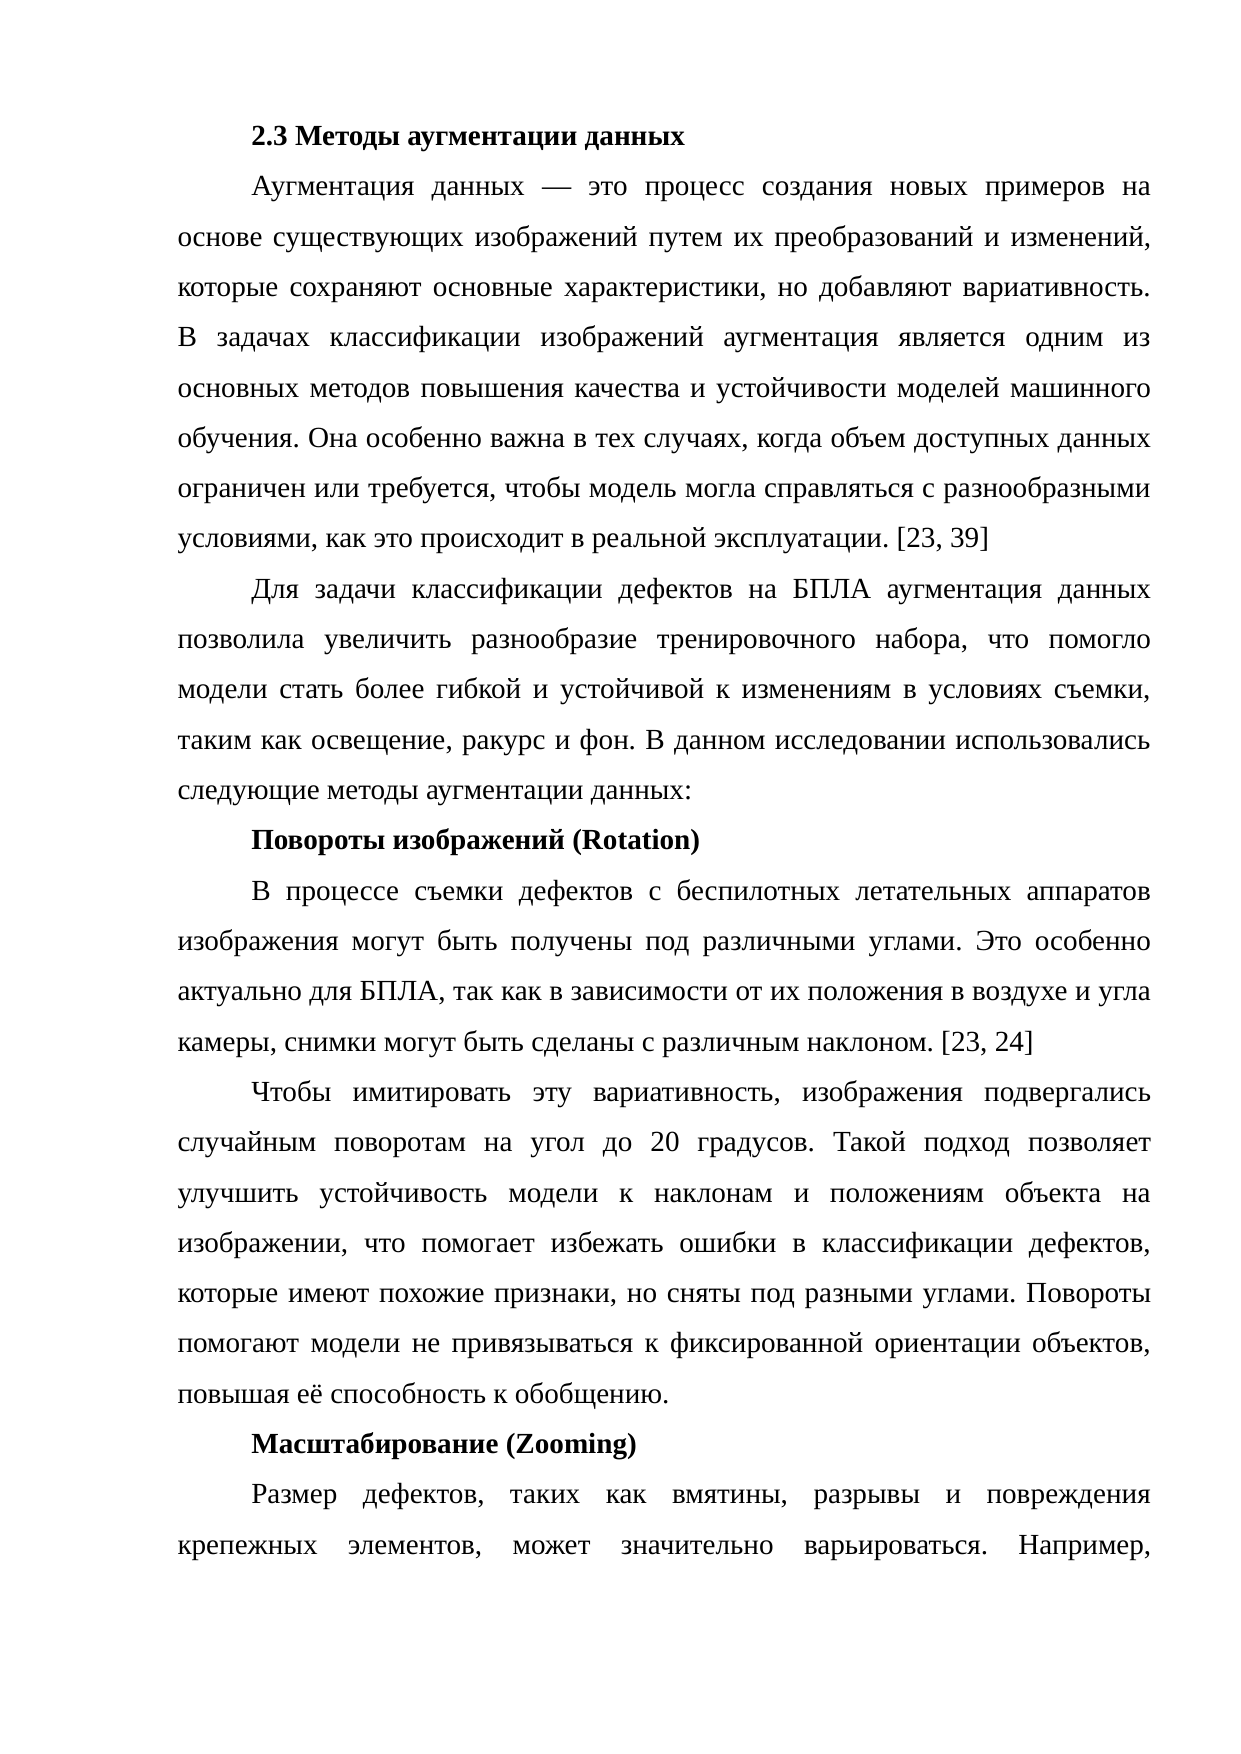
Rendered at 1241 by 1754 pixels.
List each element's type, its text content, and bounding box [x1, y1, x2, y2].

text Для задачи классификации дефектов на БПЛА аугментация данных позволила увеличить разнообразие тренировочного набора, что помогло модели стать более гибкой и устойчивой к изменениям в условиях съемки, таким как освещение, ракурс и фон. В данном исследовании использовались следующие методы аугментации данных: [177, 571, 1152, 806]
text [177, 1477, 1152, 1560]
text 2.3 Методы аугментации данных [177, 118, 1152, 152]
text Повороты изображений (Rotation) [177, 822, 1152, 856]
text Масштабирование (Zooming) [177, 1426, 1152, 1460]
text Чтобы имитировать эту вариативность, изображения подвергались случайным поворотам на угол до 20 градусов. Такой подход позволяет улучшить устойчивость модели к наклонам и положениям объекта на изображении, что помогает избежать ошибки в классификации дефектов, которые имеют похожие признаки, но сняты под разными углами. Повороты помогают модели не привязываться к фиксированной ориентации объектов, повышая её способность к обобщению. [177, 1074, 1152, 1409]
text Аугментация данных — это процесс создания новых примеров на основе существующих изображений путем их преобразований и изменений, которые сохраняют основные характеристики, но добавляют вариативность. В задачах классификации изображений аугментация является одним из основных методов повышения качества и устойчивости моделей машинного обучения. Она особенно важна в тех случаях, когда объем доступных данных ограничен или требуется, чтобы модель могла справляться с разнообразными условиями, как это происходит в реальной эксплуатации. [23, 39] [177, 168, 1152, 554]
text В процессе съемки дефектов с беспилотных летательных аппаратов изображения могут быть получены под различными углами. Это особенно актуально для БПЛА, так как в зависимости от их положения в воздухе и угла камеры, снимки могут быть сделаны с различным наклоном. [23, 24] [177, 873, 1152, 1057]
